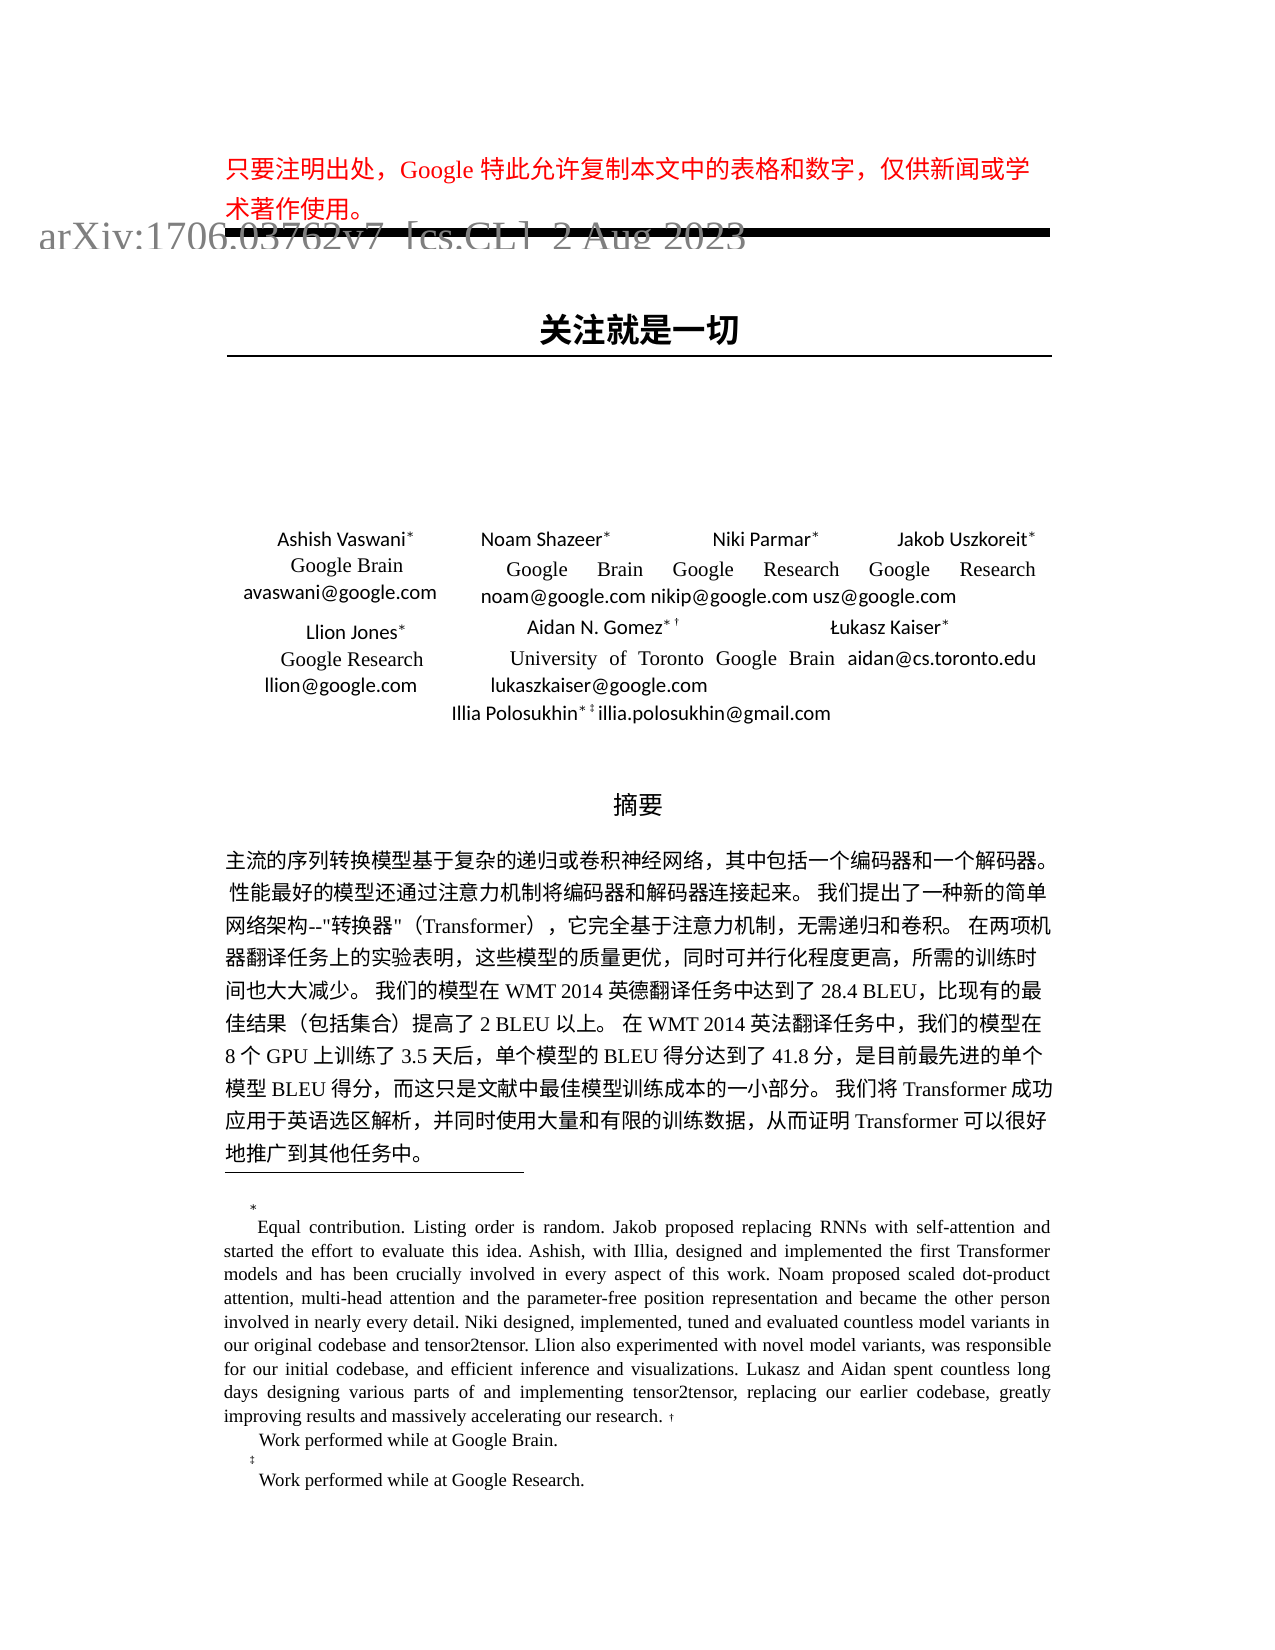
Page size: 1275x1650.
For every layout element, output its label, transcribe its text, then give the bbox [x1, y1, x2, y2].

text 关注就是一切 [225, 304, 1054, 404]
text ‡ [249, 1453, 1054, 1467]
text Work performed while at Google Research. [259, 1468, 1052, 1490]
text Illia Polosukhin∗ ‡ illia.polosukhin@gmail.com [418, 700, 864, 725]
text Work performed while at Google Brain. [259, 1429, 1052, 1451]
text ∗ [249, 1200, 1054, 1215]
text 只要注明出处，Google 特此允许复制本文中的表格和数字，仅供新闻或学术著作使用。 [225, 150, 1054, 264]
table_header Ashish Vaswani∗ Google Brain avaswani@google.com [243, 522, 481, 610]
table_header Noam Shazeer∗ Niki Parmar∗ Jakob Uszkoreit∗ Google Brain Google Research Google Research noam@google.com nikip@google.com usz@google.com [481, 522, 1036, 610]
table_cell Aidan N. Gomez∗ † Łukasz Kaiser∗ University of Toronto Google Brain aidan@cs.toronto.edu lukaszkaiser@google.com [481, 610, 1036, 700]
table_cell Llion Jones∗ Google Research llion@google.com [243, 610, 481, 700]
text Equal contribution. Listing order is random. Jakob proposed replacing RNNs with self-attention and started the effort to evaluate this idea. Ashish, with Illia, designed and implemented the first Transformer models and has been crucially involved in every aspect of this work. Noam proposed scaled dot-product attention, multi-head attention and the parameter-free position representation and became the other person involved in nearly every detail. Niki designed, implemented, tuned and evaluated countless model variants in our original codebase and tensor2tensor. Llion also experimented with novel model variants, was responsible for our initial codebase, and efficient inference and visualizations. Lukasz and Aidan spent countless long days designing various parts of and implementing tensor2tensor, replacing our earlier codebase, greatly improving results and massively accelerating our research. † [223, 1216, 1052, 1427]
subtitle 摘要 [224, 786, 1052, 822]
text 主流的序列转换模型基于复杂的递归或卷积神经网络，其中包括一个编码器和一个解码器。 性能最好的模型还通过注意力机制将编码器和解码器连接起来。 我们提出了一种新的简单网络架构--"转换器"（Transformer），它完全基于注意力机制，无需递归和卷积。 在两项机器翻译任务上的实验表明，这些模型的质量更优，同时可并行化程度更高，所需的训练时间也大大减少。 我们的模型在 WMT 2014 英德翻译任务中达到了 28.4 BLEU，比现有的最佳结果（包括集合）提高了 2 BLEU 以上。 在 WMT 2014 英法翻译任务中，我们的模型在 8 个 GPU 上训练了 3.5 天后，单个模型的 BLEU 得分达到了 41.8 分，是目前最先进的单个模型 BLEU 得分，而这只是文献中最佳模型训练成本的一小部分。 我们将 Transformer 成功应用于英语选区解析，并同时使用大量和有限的训练数据，从而证明 Transformer 可以很好地推广到其他任务中。 [225, 844, 1054, 1167]
